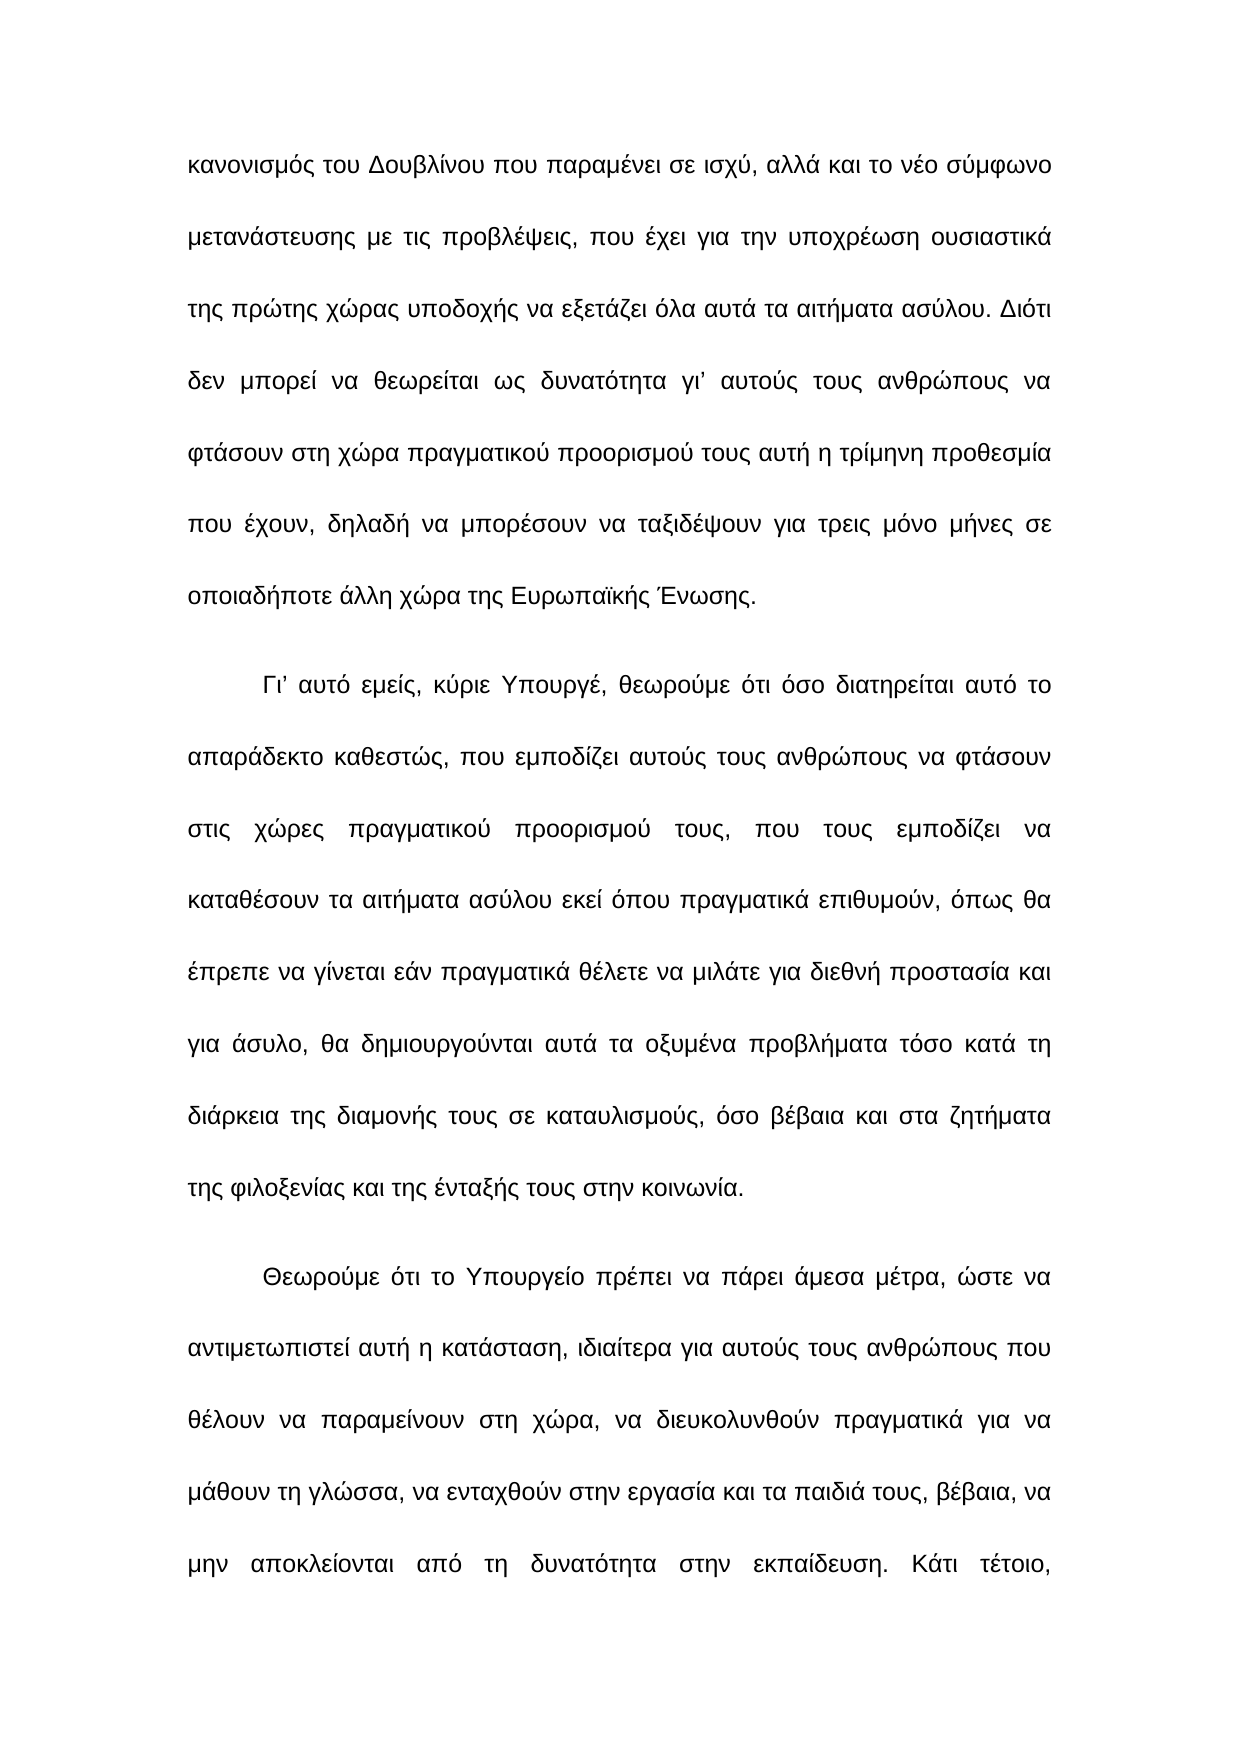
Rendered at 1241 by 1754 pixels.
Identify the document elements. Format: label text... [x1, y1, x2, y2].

text Γι’ αυτό εμείς, κύριε Υπουργέ, θεωρούμε ότι όσο διατηρείται αυτό το απαράδεκτο καθεστώς, που εμποδίζει αυτούς τους ανθρώπους να φτάσουν στις χώρες πραγματικού προορισμού τους, που τους εμποδίζει να καταθέσουν τα αιτήματα ασύλου εκεί όπου πραγματικά επιθυμούν, όπως θα έπρεπε να γίνεται εάν πραγματικά θέλετε να μιλάτε για διεθνή προστασία και για άσυλο, θα δημιουργούνται αυτά τα οξυμένα προβλήματα τόσο κατά τη διάρκεια της διαμονής τους σε καταυλισμούς, όσο βέβαια και στα ζητήματα της φιλοξενίας και της ένταξής τους στην κοινωνία. [187, 670, 1053, 1202]
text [187, 1261, 1053, 1578]
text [187, 150, 1053, 610]
